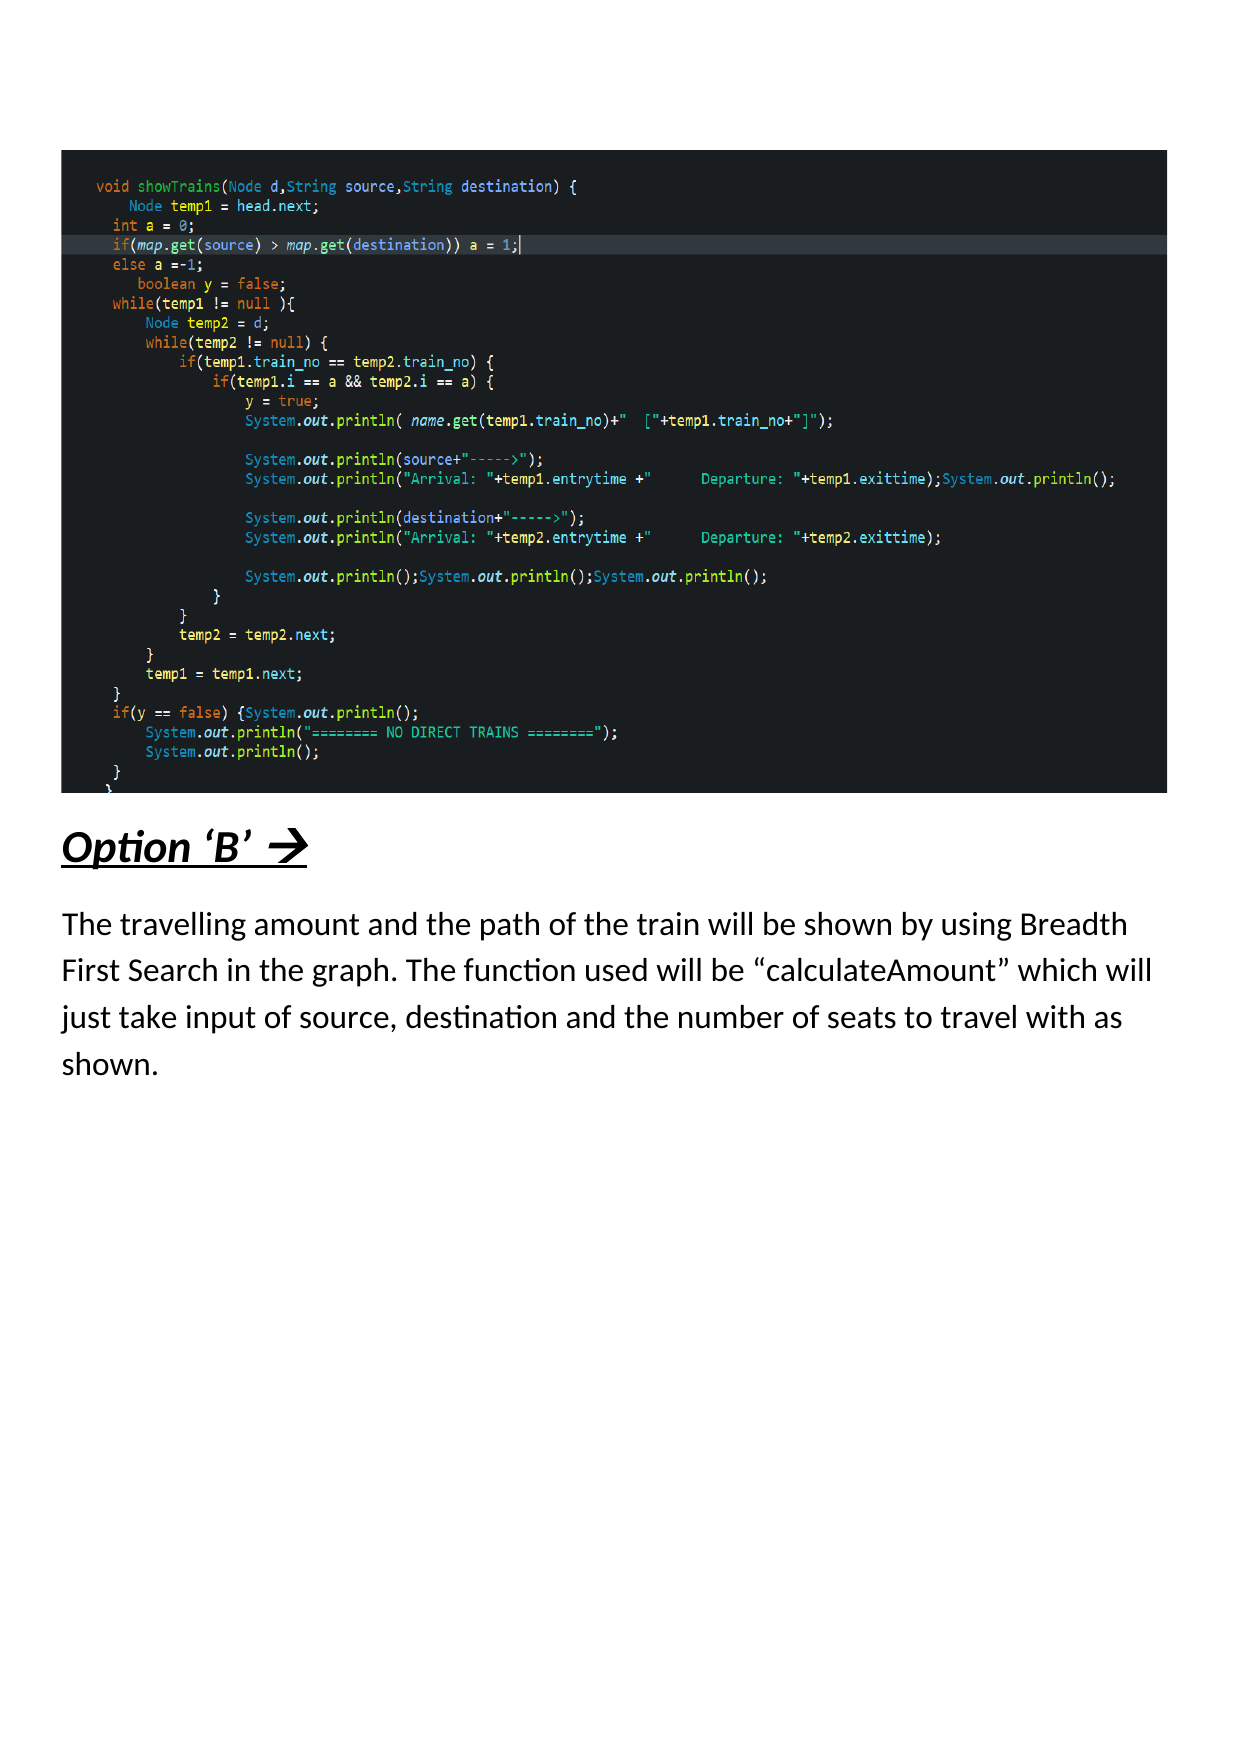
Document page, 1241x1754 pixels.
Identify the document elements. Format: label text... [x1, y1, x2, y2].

text The travelling amount and the path of the train will be shown by using Breadth First Search in the graph. The function used will be “calculateAmount” which will just take input of source, destination and the number of seats to travel with as shown. [61, 903, 1154, 1084]
picture [61, 150, 1168, 793]
text Option ‘B’ [61, 817, 1090, 873]
